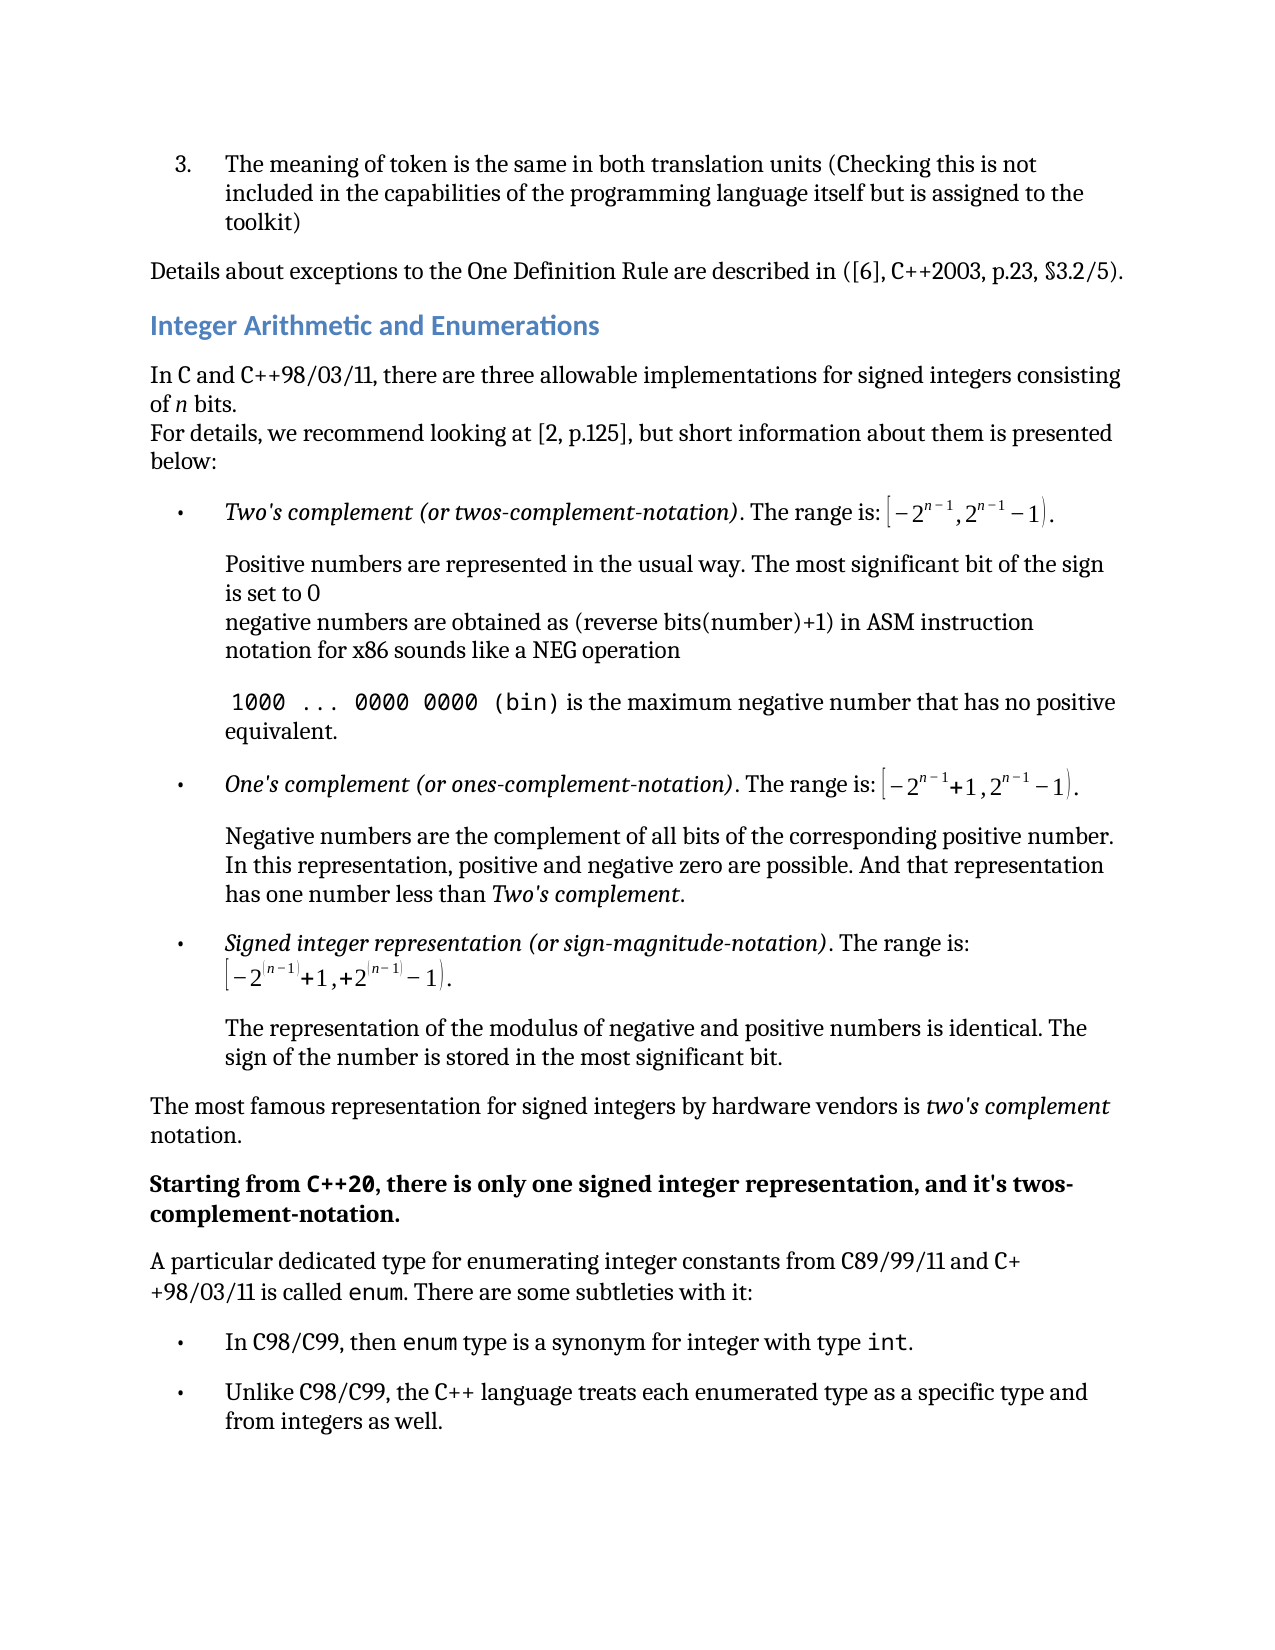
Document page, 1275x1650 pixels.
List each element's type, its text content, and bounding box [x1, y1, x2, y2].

list In C98/C99, then enum type is a synonym for integer with type int. [175, 1326, 1125, 1357]
text Details about exceptions to the One Definition Rule are described in ([6], C++2003, p.23, §3.2/5). [150, 257, 1125, 286]
list Two's complement (or twos-complement-notation). The range is: [175, 495, 1125, 529]
list Positive numbers are represented in the usual way. The most significant bit of the sign is set to 0 negative numbers are obtained as (reverse bits(number)+1) in ASM instruction notation for x86 sounds like a NEG operation [175, 550, 1125, 665]
text Starting from C++20, there is only one signed integer representation, and it's twos-complement-notation. [150, 1168, 1125, 1228]
list The representation of the modulus of negative and positive numbers is identical. The sign of the number is stored in the most significant bit. [175, 1014, 1125, 1071]
list Negative numbers are the complement of all bits of the corresponding positive number. In this representation, positive and negative zero are possible. And that representation has one number less than Two's complement. [175, 822, 1125, 908]
text A particular dedicated type for enumerating integer constants from C89/99/11 and C++98/03/11 is called enum. There are some subtleties with it: [150, 1247, 1125, 1307]
subtitle Integer Arithmetic and Enumerations [150, 307, 1125, 342]
list 1000 ... 0000 0000 (bin) is the maximum negative number that has no positive equivalent. [175, 686, 1125, 746]
list Unlike C98/C99, the C++ language treats each enumerated type as a specific type and from integers as well. [175, 1378, 1125, 1435]
list Signed integer representation (or sign-magnitude-notation). The range is: [175, 929, 1125, 993]
list One's complement (or ones-complement-notation). The range is: [175, 767, 1125, 801]
text The most famous representation for signed integers by hardware vendors is two's complement notation. [150, 1092, 1125, 1149]
